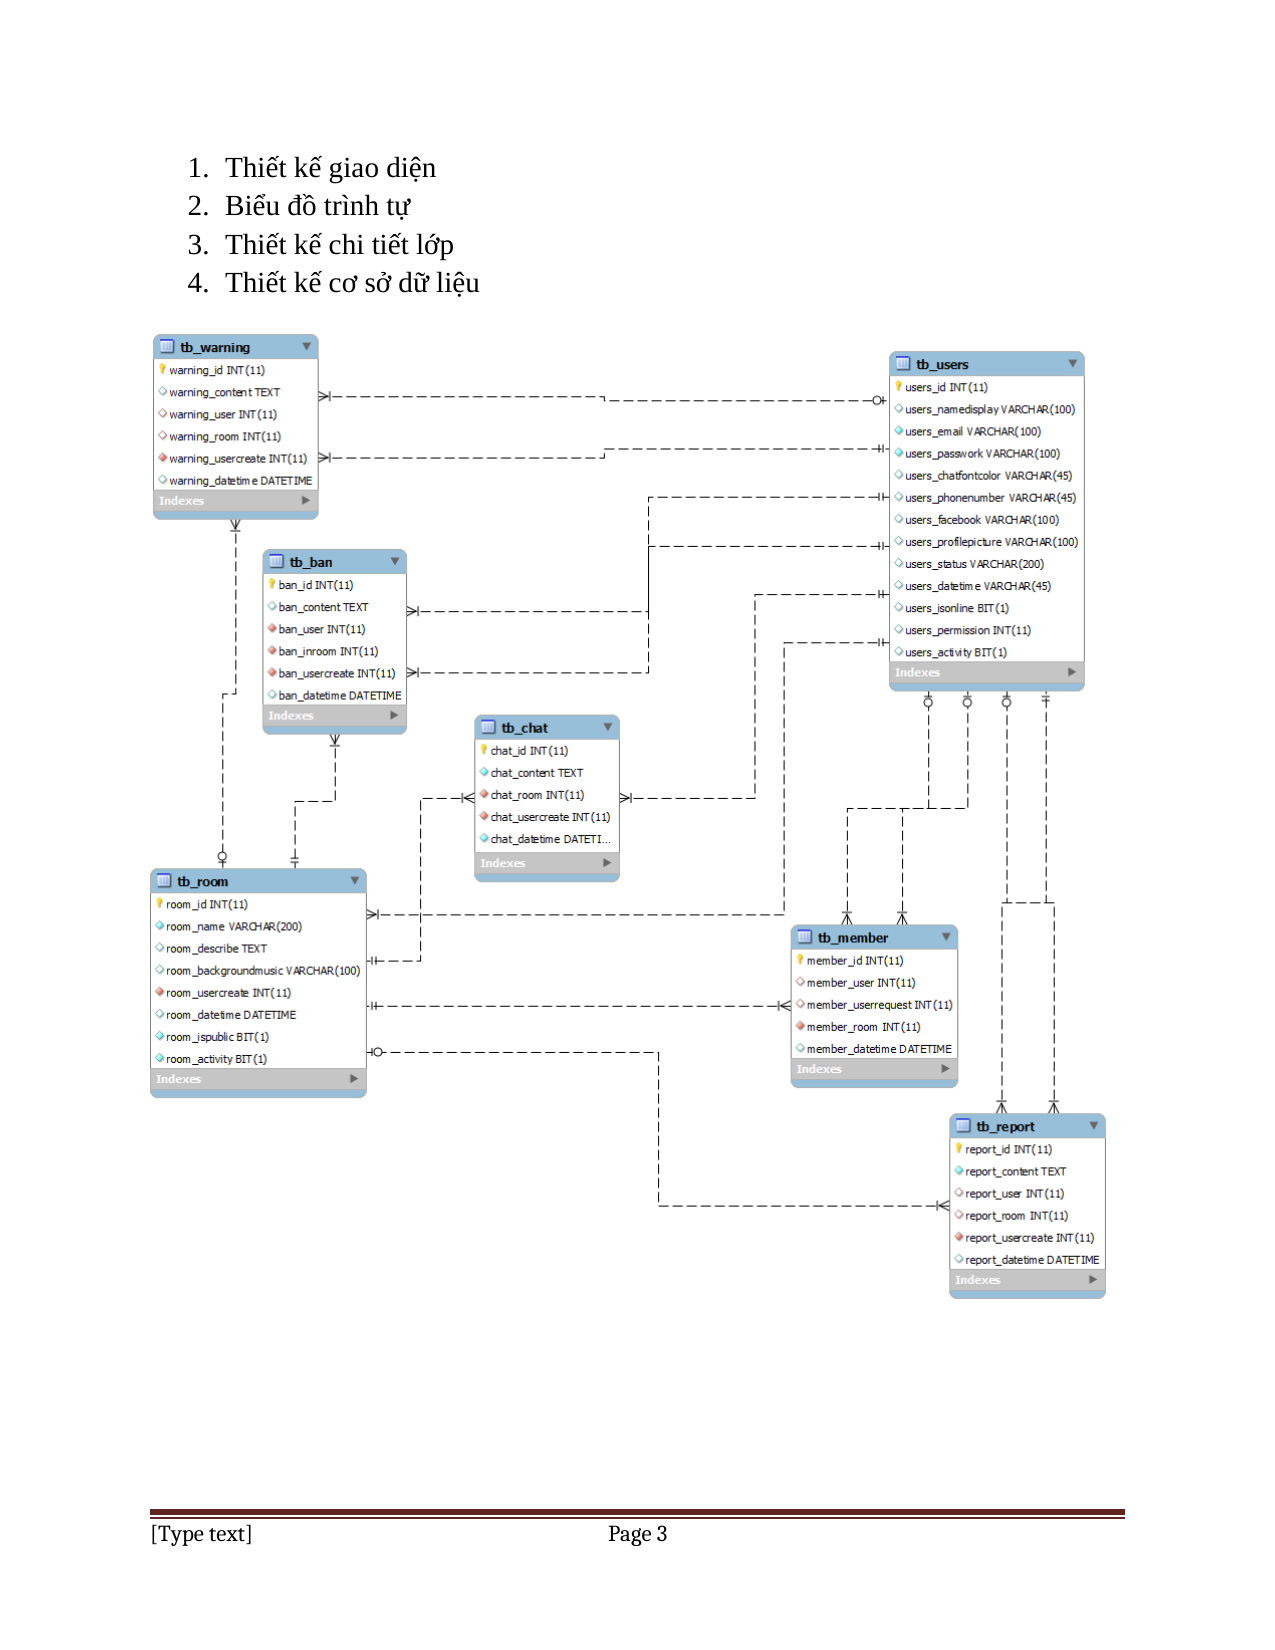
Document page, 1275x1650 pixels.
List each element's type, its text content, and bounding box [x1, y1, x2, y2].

list Thiết kế giao diện [187, 150, 1125, 183]
picture [150, 325, 1125, 1308]
list Thiết kế chi tiết lớp [187, 227, 1125, 261]
list Biểu đồ trình tự [187, 188, 1125, 222]
list Thiết kế cơ sở dữ liệu [187, 266, 1125, 299]
